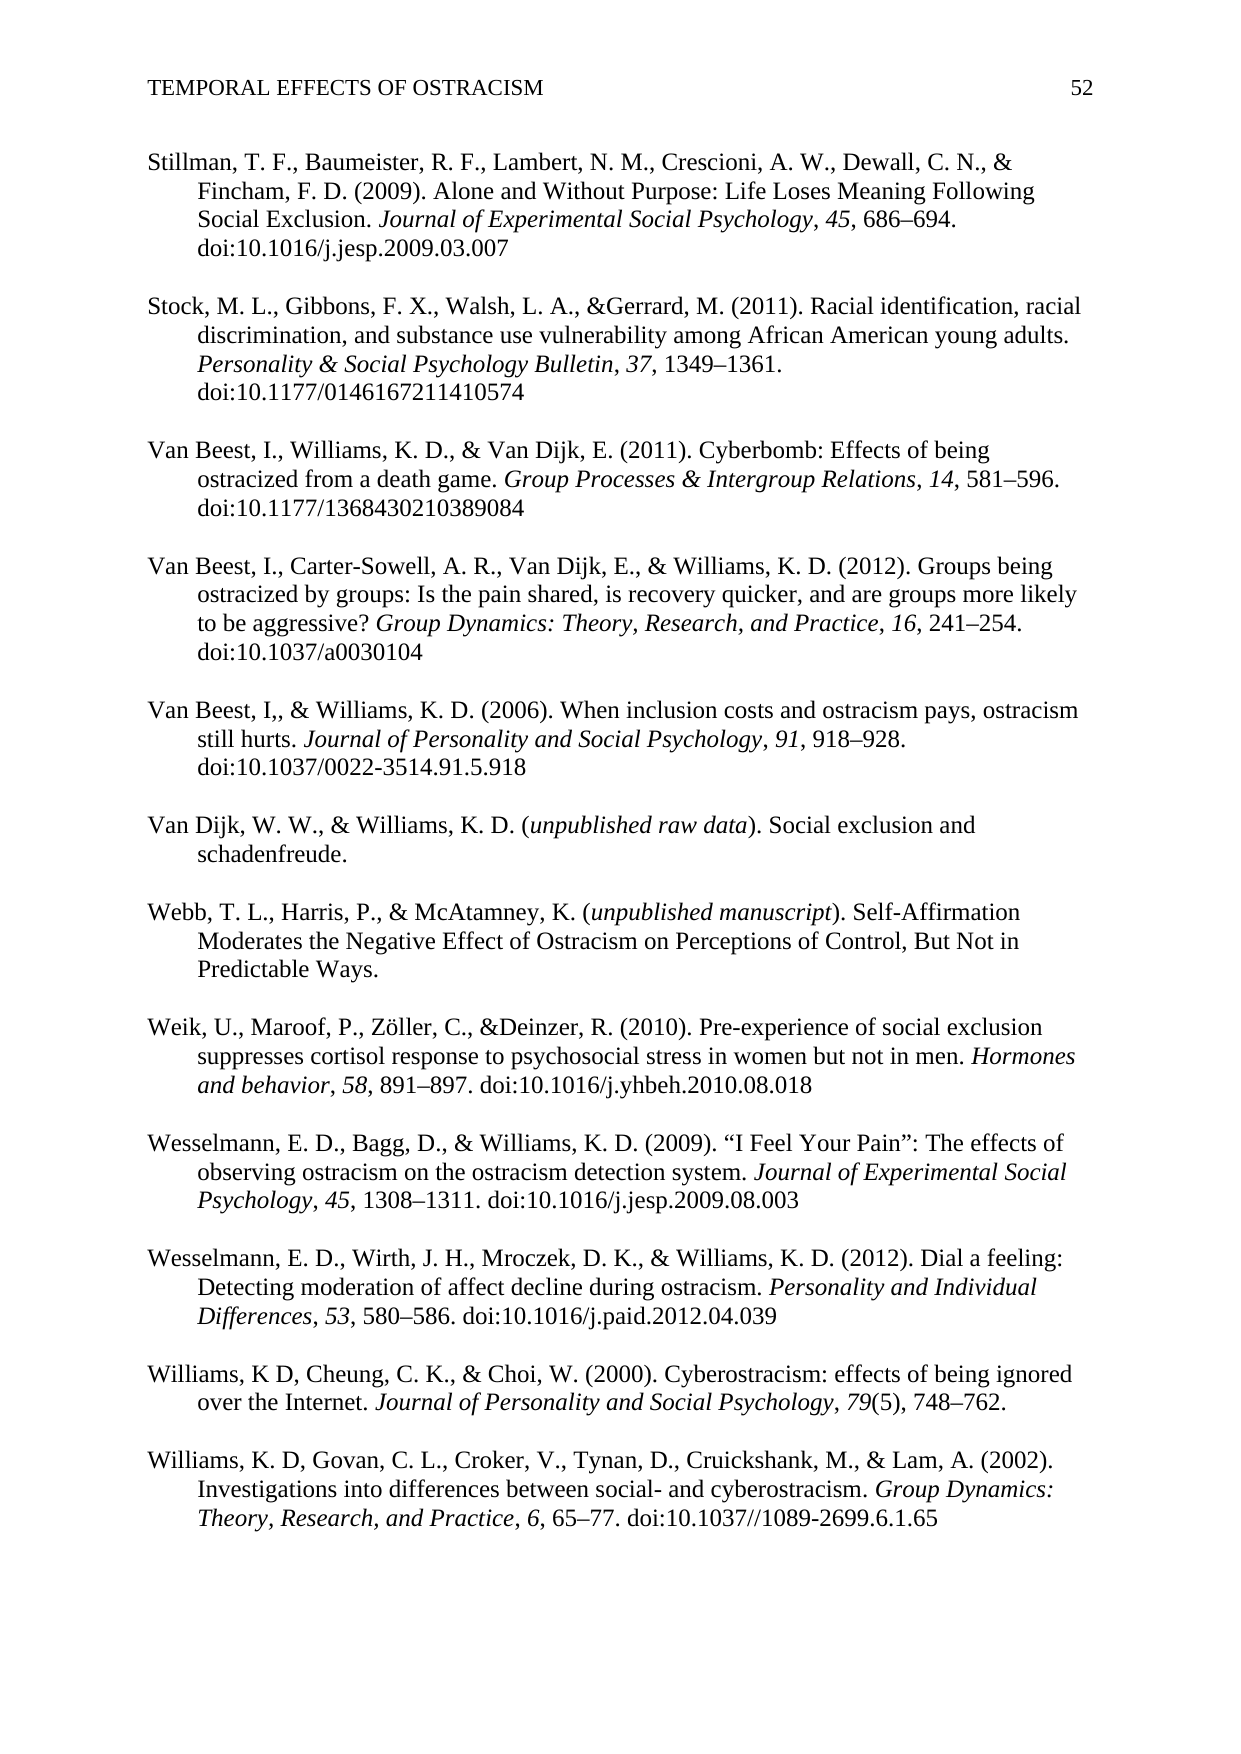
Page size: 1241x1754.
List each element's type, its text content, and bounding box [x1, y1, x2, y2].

text Stillman, T. F., Baumeister, R. F., Lambert, N. M., Crescioni, A. W., Dewall, C. N., & Fincham, F. D. (2009). Alone and Without Purpose: Life Loses Meaning Following Social Exclusion. Journal of Experimental Social Psychology, 45, 686–694. doi:10.1016/j.jesp.2009.03.007 [147, 147, 1093, 262]
text Van Dijk, W. W., & Williams, K. D. (unpublished raw data). Social exclusion and schadenfreude. [147, 810, 1093, 868]
text Wesselmann, E. D., Wirth, J. H., Mroczek, D. K., & Williams, K. D. (2012). Dial a feeling: Detecting moderation of affect decline during ostracism. Personality and Individual Differences, 53, 580–586. doi:10.1016/j.paid.2012.04.039 [147, 1243, 1093, 1329]
text Van Beest, I., Carter-Sowell, A. R., Van Dijk, E., & Williams, K. D. (2012). Groups being ostracized by groups: Is the pain shared, is recovery quicker, and are groups more likely to be aggressive? Group Dynamics: Theory, Research, and Practice, 16, 241–254. doi:10.1037/a0030104 [147, 551, 1093, 666]
text Wesselmann, E. D., Bagg, D., & Williams, K. D. (2009). “I Feel Your Pain”: The effects of observing ostracism on the ostracism detection system. Journal of Experimental Social Psychology, 45, 1308–1311. doi:10.1016/j.jesp.2009.08.003 [147, 1128, 1093, 1214]
text Van Beest, I., Williams, K. D., & Van Dijk, E. (2011). Cyberbomb: Effects of being ostracized from a death game. Group Processes & Intergroup Relations, 14, 581–596. doi:10.1177/1368430210389084 [147, 435, 1093, 522]
text Van Beest, I,, & Williams, K. D. (2006). When inclusion costs and ostracism pays, ostracism still hurts. Journal of Personality and Social Psychology, 91, 918–928. doi:10.1037/0022-3514.91.5.918 [147, 695, 1093, 781]
text Stock, M. L., Gibbons, F. X., Walsh, L. A., &Gerrard, M. (2011). Racial identification, racial discrimination, and substance use vulnerability among African American young adults. Personality & Social Psychology Bulletin, 37, 1349–1361. doi:10.1177/0146167211410574 [147, 291, 1093, 406]
text Weik, U., Maroof, P., Zöller, C., &Deinzer, R. (2010). Pre-experience of social exclusion suppresses cortisol response to psychosocial stress in women but not in men. Hormones and behavior, 58, 891–897. doi:10.1016/j.yhbeh.2010.08.018 [147, 1012, 1093, 1099]
text Webb, T. L., Harris, P., & McAtamney, K. (unpublished manuscript). Self-Affirmation Moderates the Negative Effect of Ostracism on Perceptions of Control, But Not in Predictable Ways. [147, 897, 1093, 983]
text Williams, K. D, Govan, C. L., Croker, V., Tynan, D., Cruickshank, M., & Lam, A. (2002). Investigations into differences between social- and cyberostracism. Group Dynamics: Theory, Research, and Practice, 6, 65–77. doi:10.1037//1089-2699.6.1.65 [147, 1445, 1093, 1532]
text Williams, K D, Cheung, C. K., & Choi, W. (2000). Cyberostracism: effects of being ignored over the Internet. Journal of Personality and Social Psychology, 79(5), 748–762. [147, 1359, 1093, 1416]
